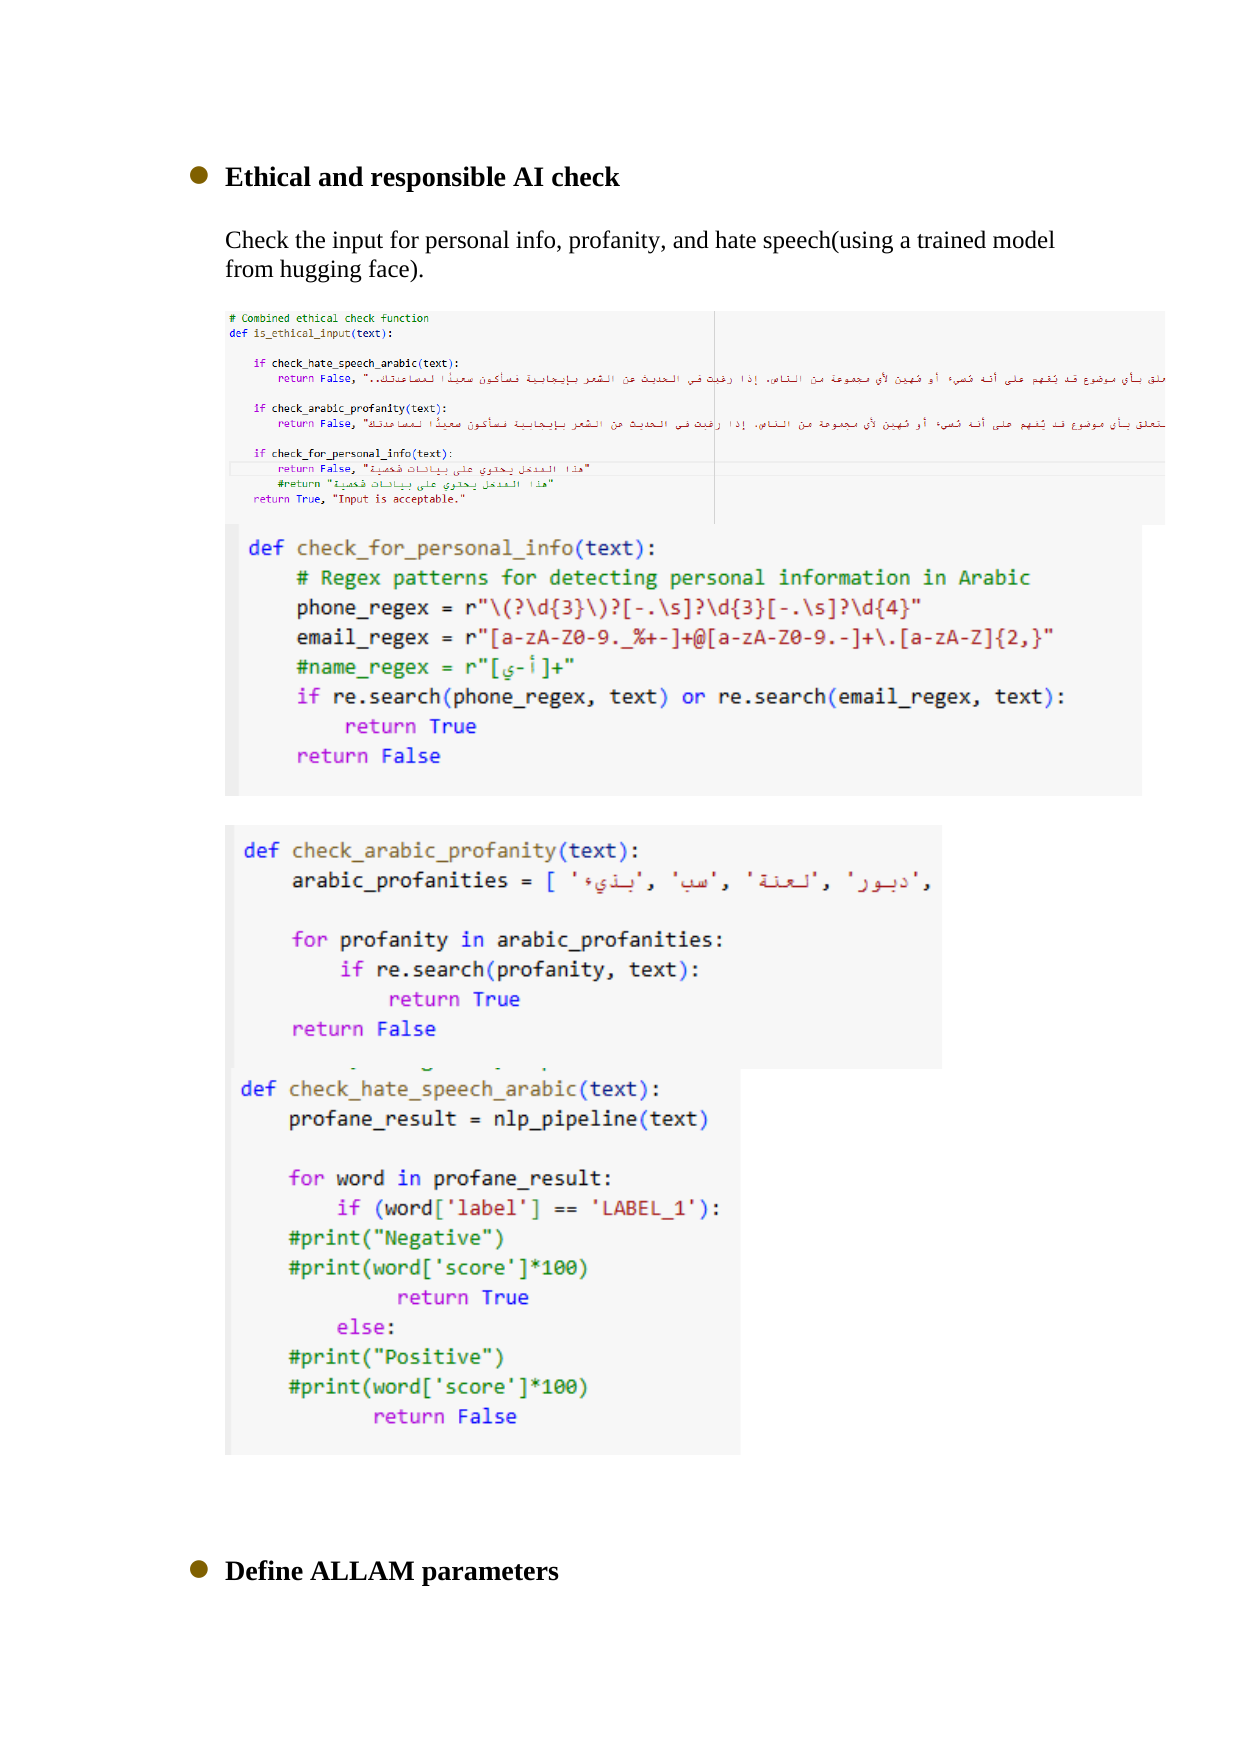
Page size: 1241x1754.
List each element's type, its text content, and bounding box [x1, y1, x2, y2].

text Check the input for personal info, profanity, and hate speech(using a trained model from hugging face). [225, 225, 1090, 282]
list Define ALLAM parameters [187, 1544, 1090, 1589]
picture [225, 311, 1166, 796]
list Ethical and responsible AI check [187, 150, 1090, 196]
picture [225, 825, 943, 1455]
